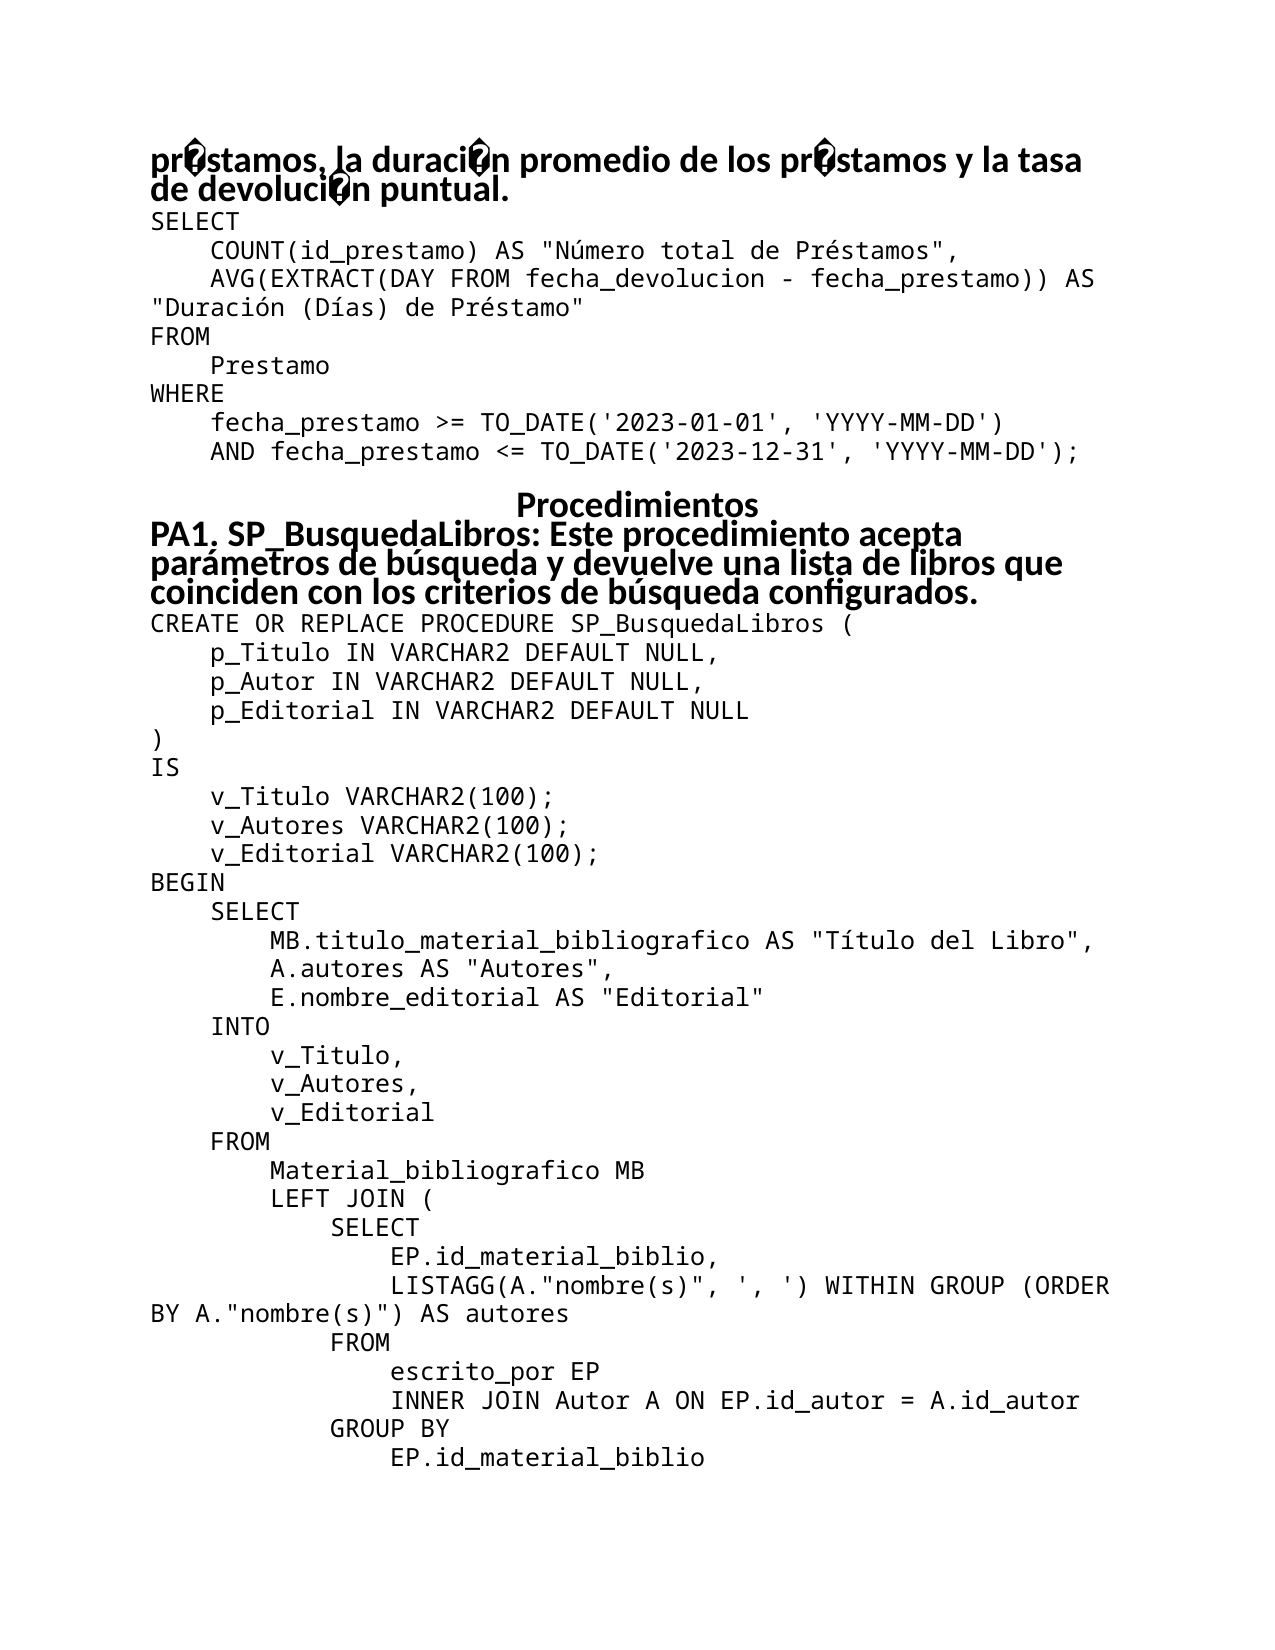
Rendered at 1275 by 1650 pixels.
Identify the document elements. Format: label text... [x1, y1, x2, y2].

text INNER JOIN Autor A ON EP.id_autor = A.id_autor [150, 1386, 1125, 1415]
text Prestamo [150, 351, 1125, 380]
text p_Titulo IN VARCHAR2 DEFAULT NULL, [150, 639, 1125, 667]
text SELECT [150, 1214, 1125, 1242]
text EP.id_material_biblio [150, 1444, 1125, 1472]
text EP.id_material_biblio, [150, 1242, 1125, 1271]
text v_Titulo VARCHAR2(100); [150, 782, 1125, 811]
text p_Autor IN VARCHAR2 DEFAULT NULL, [150, 667, 1125, 696]
text BEGIN [150, 869, 1125, 897]
text IS [150, 754, 1125, 782]
text Procedimientos [150, 495, 1125, 524]
text AND fecha_prestamo <= TO_DATE('2023-12-31', 'YYYY-MM-DD'); [150, 437, 1125, 466]
text E.nombre_editorial AS "Editorial" [150, 984, 1125, 1012]
text WHERE [150, 380, 1125, 409]
text GROUP BY [150, 1415, 1125, 1444]
text FROM [150, 1329, 1125, 1357]
text ) [150, 725, 1125, 754]
text SELECT [150, 207, 1125, 236]
text v_Titulo, [150, 1041, 1125, 1070]
text escrito_por EP [150, 1357, 1125, 1386]
text CREATE OR REPLACE PROCEDURE SP_BusquedaLibros ( [150, 610, 1125, 639]
text INTO [150, 1012, 1125, 1041]
text Material_bibliografico MB [150, 1156, 1125, 1185]
text FROM [150, 322, 1125, 351]
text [150, 150, 1125, 207]
text AVG(EXTRACT(DAY FROM fecha_devolucion - fecha_prestamo)) AS "Duración (Días) de Préstamo" [150, 265, 1125, 322]
text v_Autores, [150, 1070, 1125, 1099]
text p_Editorial IN VARCHAR2 DEFAULT NULL [150, 696, 1125, 725]
text SELECT [150, 897, 1125, 926]
text FROM [150, 1127, 1125, 1156]
text v_Autores VARCHAR2(100); [150, 811, 1125, 840]
text v_Editorial VARCHAR2(100); [150, 840, 1125, 869]
text MB.titulo_material_bibliografico AS "Título del Libro", [150, 926, 1125, 955]
text COUNT(id_prestamo) AS "Número total de Préstamos", [150, 236, 1125, 265]
text LEFT JOIN ( [150, 1185, 1125, 1214]
text LISTAGG(A."nombre(s)", ', ') WITHIN GROUP (ORDER BY A."nombre(s)") AS autores [150, 1271, 1125, 1329]
text PA1. SP_BusquedaLibros: Este procedimiento acepta parámetros de búsqueda y devuelve una lista de libros que coinciden con los criterios de búsqueda configurados. [150, 524, 1125, 610]
text fecha_prestamo >= TO_DATE('2023-01-01', 'YYYY-MM-DD') [150, 409, 1125, 437]
text A.autores AS "Autores", [150, 955, 1125, 984]
text v_Editorial [150, 1099, 1125, 1127]
